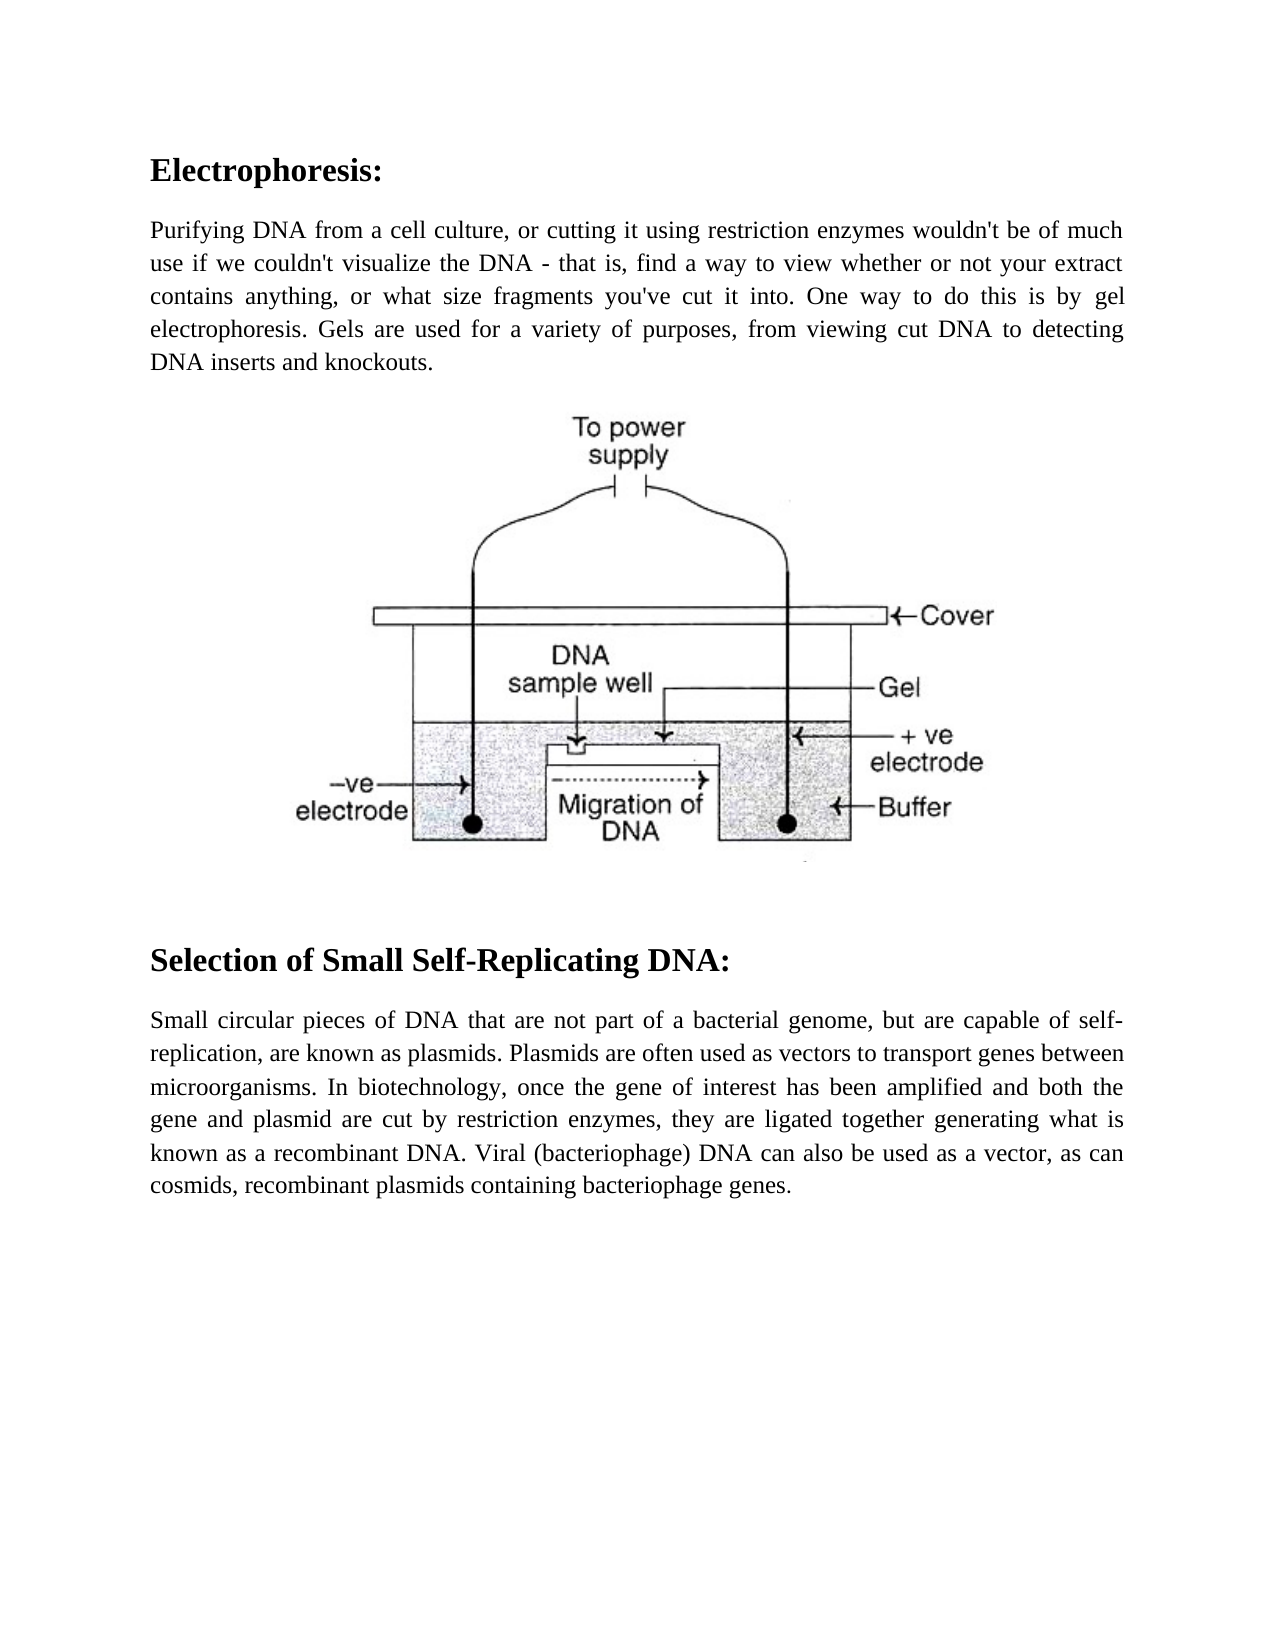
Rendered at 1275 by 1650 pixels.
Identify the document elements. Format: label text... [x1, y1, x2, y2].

text Purifying DNA from a cell culture, or cutting it using restriction enzymes wouldn't be of much use if we couldn't visualize the DNA - that is, find a way to view whether or not your extract contains anything, or what size fragments you've cut it into. One way to do this is by gel electrophoresis. Gels are used for a variety of purposes, from viewing cut DNA to detecting DNA inserts and knockouts. [150, 215, 1125, 376]
text Electrophoresis: [150, 150, 1125, 188]
picture [278, 400, 997, 862]
text Selection of Small Self-Replicating DNA: [150, 941, 1125, 979]
text Small circular pieces of DNA that are not part of a bacterial genome, but are capable of self-replication, are known as plasmids. Plasmids are often used as vectors to transport genes between microorganisms. In biotechnology, once the gene of interest has been amplified and both the gene and plasmid are cut by restriction enzymes, they are ligated together generating what is known as a recombinant DNA. Viral (bacteriophage) DNA can also be used as a vector, as can cosmids, recombinant plasmids containing bacteriophage genes. [150, 1006, 1125, 1200]
